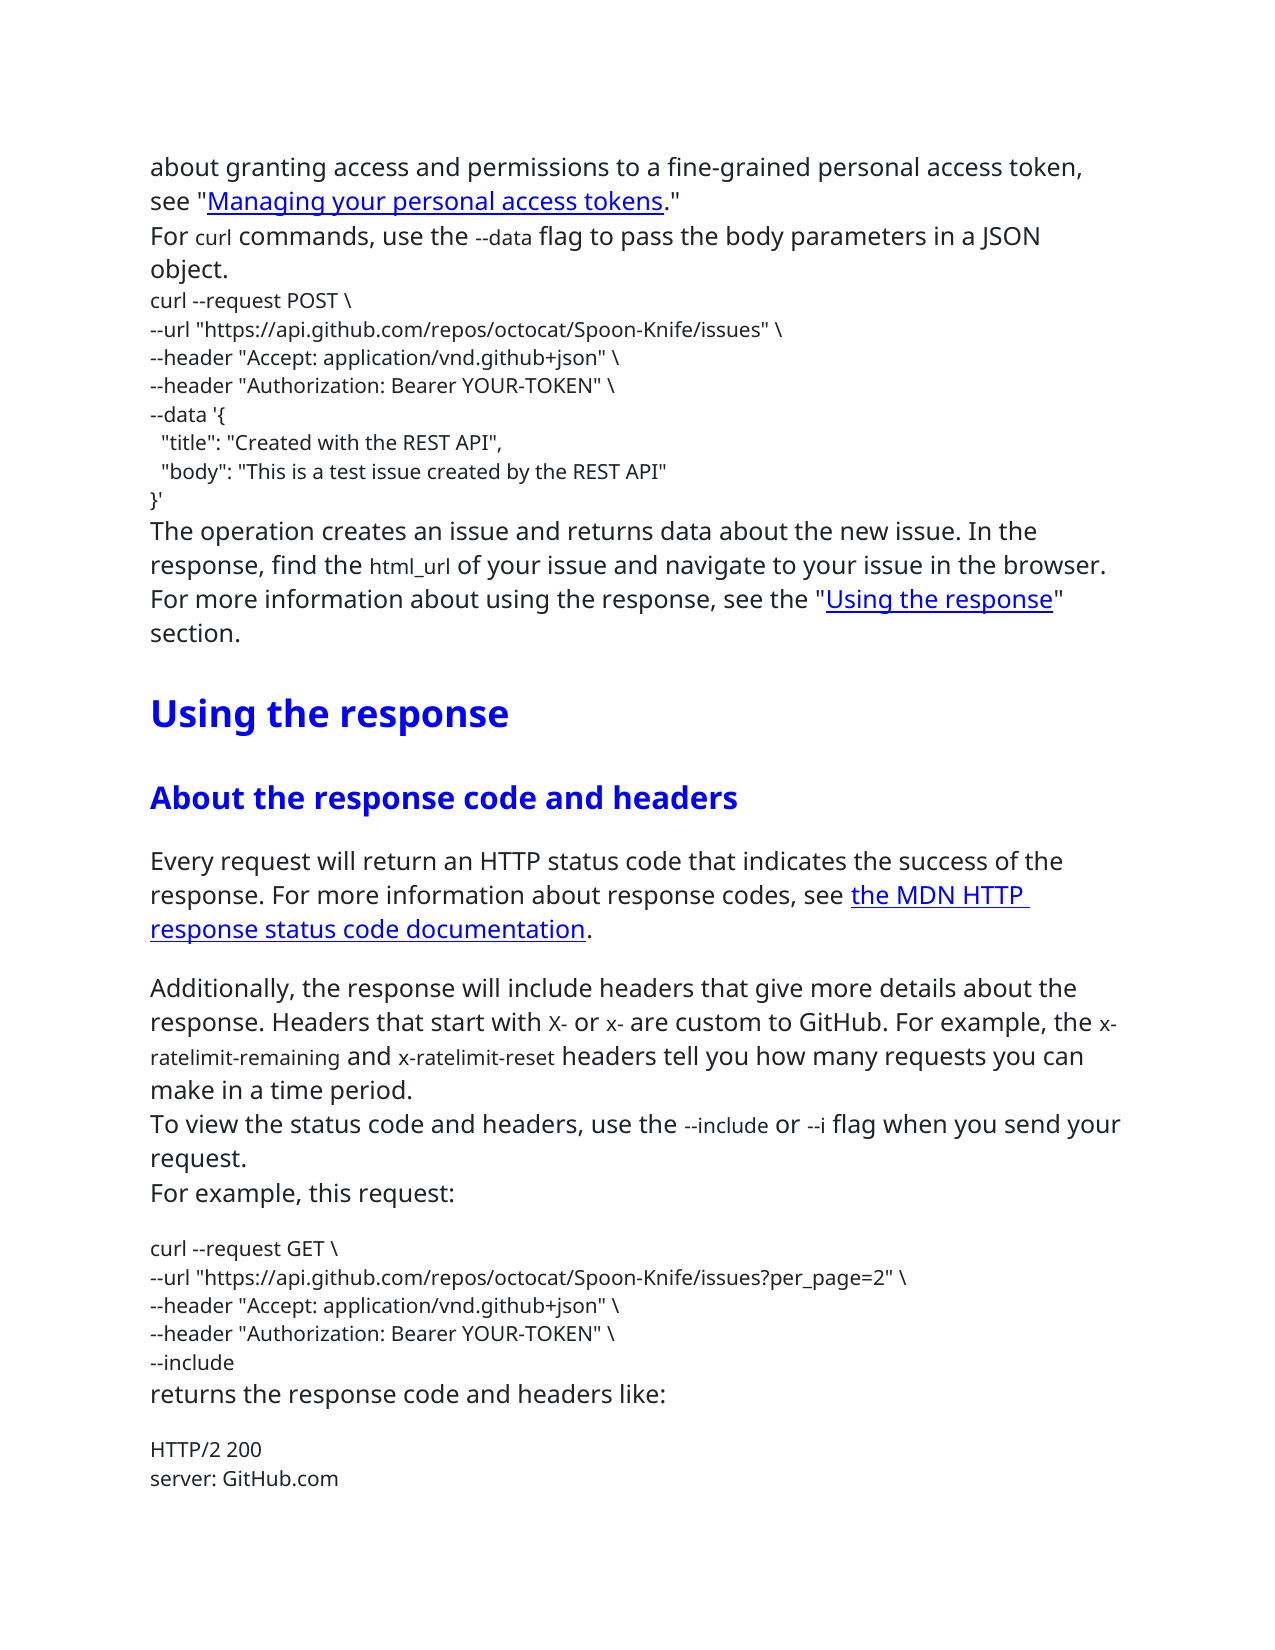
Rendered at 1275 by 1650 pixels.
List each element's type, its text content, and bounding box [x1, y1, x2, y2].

text curl --request GET \ [150, 1234, 1125, 1263]
text server: GitHub.com [150, 1464, 1125, 1492]
text returns the response code and headers like: [150, 1376, 1125, 1411]
text "title": "Created with the REST API", [150, 428, 1125, 457]
text For curl commands, use the --data flag to pass the body parameters in a JSON object. [150, 218, 1125, 286]
text --data '{ [150, 400, 1125, 428]
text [150, 150, 1125, 218]
text Every request will return an HTTP status code that indicates the success of the response. For more information about response codes, see the MDN HTTP response status code documentation. [150, 844, 1125, 946]
text --header "Accept: application/vnd.github+json" \ [150, 343, 1125, 372]
text "body": "This is a test issue created by the REST API" [150, 457, 1125, 485]
text }' [150, 485, 1125, 514]
text --include [150, 1348, 1125, 1376]
text HTTP/2 200 [150, 1436, 1125, 1464]
text For example, this request: [150, 1175, 1125, 1209]
text --header "Authorization: Bearer YOUR-TOKEN" \ [150, 1319, 1125, 1348]
text Additionally, the response will include headers that give more details about the response. Headers that start with X- or x- are custom to GitHub. For example, the x-ratelimit-remaining and x-ratelimit-reset headers tell you how many requests you can make in a time period. [150, 971, 1125, 1107]
text Using the response [150, 687, 1125, 738]
text --url "https://api.github.com/repos/octocat/Spoon-Knife/issues?per_page=2" \ [150, 1263, 1125, 1291]
text --header "Accept: application/vnd.github+json" \ [150, 1291, 1125, 1319]
text --url "https://api.github.com/repos/octocat/Spoon-Knife/issues" \ [150, 315, 1125, 343]
text To view the status code and headers, use the --include or --i flag when you send your request. [150, 1107, 1125, 1175]
text --header "Authorization: Bearer YOUR-TOKEN" \ [150, 372, 1125, 400]
text curl --request POST \ [150, 286, 1125, 315]
text The operation creates an issue and returns data about the new issue. In the response, find the html_url of your issue and navigate to your issue in the browser. For more information about using the response, see the "Using the response" section. [150, 514, 1125, 650]
text About the response code and headers [150, 776, 1125, 819]
